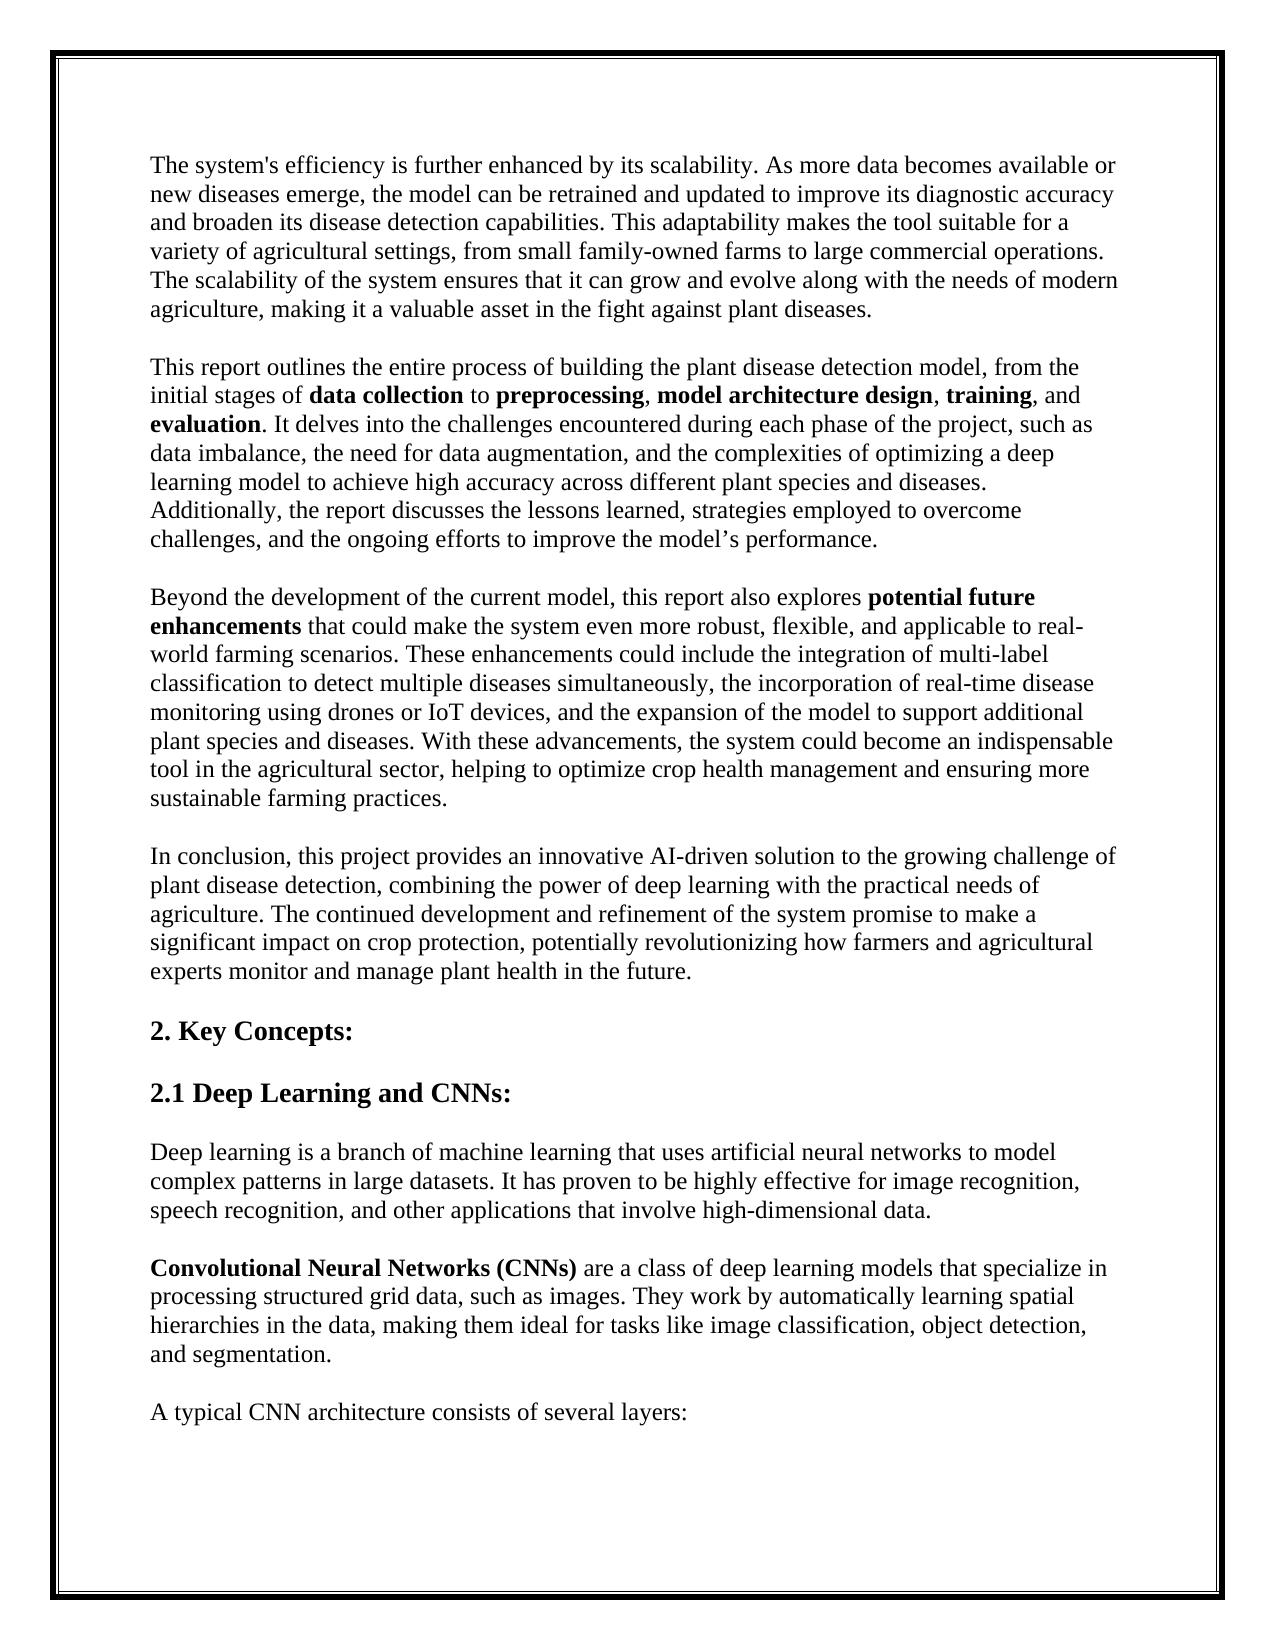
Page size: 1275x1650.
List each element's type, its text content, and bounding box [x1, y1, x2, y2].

text A typical CNN architecture consists of several layers: [150, 1397, 1125, 1426]
text Deep learning is a branch of machine learning that uses artificial neural networks to model complex patterns in large datasets. It has proven to be highly effective for image recognition, speech recognition, and other applications that involve high-dimensional data. [150, 1137, 1125, 1223]
text The system's efficiency is further enhanced by its scalability. As more data becomes available or new diseases emerge, the model can be retrained and updated to improve its diagnostic accuracy and broaden its disease detection capabilities. This adaptability makes the tool suitable for a variety of agricultural settings, from small family-owned farms to large commercial operations. The scalability of the system ensures that it can grow and evolve along with the needs of modern agriculture, making it a valuable asset in the fight against plant diseases. [150, 150, 1125, 322]
text In conclusion, this project provides an innovative AI-driven solution to the growing challenge of plant disease detection, combining the power of deep learning with the practical needs of agriculture. The continued development and refinement of the system promise to make a significant impact on crop protection, potentially revolutionizing how farmers and agricultural experts monitor and manage plant health in the future. [150, 841, 1125, 985]
subtitle 2.1 Deep Learning and CNNs: [150, 1076, 1125, 1108]
text This report outlines the entire process of building the plant disease detection model, from the initial stages of data collection to preprocessing, model architecture design, training, and evaluation. It delves into the challenges encountered during each phase of the project, such as data imbalance, the need for data augmentation, and the complexities of optimizing a deep learning model to achieve high accuracy across different plant species and diseases. Additionally, the report discusses the lessons learned, strategies employed to overcome challenges, and the ongoing efforts to improve the model’s performance. [150, 352, 1125, 553]
text Beyond the development of the current model, this report also explores potential future enhancements that could make the system even more robust, flexible, and applicable to real-world farming scenarios. These enhancements could include the integration of multi-label classification to detect multiple diseases simultaneously, the incorporation of real-time disease monitoring using drones or IoT devices, and the expansion of the model to support additional plant species and diseases. With these advancements, the system could become an indispensable tool in the agricultural sector, helping to optimize crop health management and ensuring more sustainable farming practices. [150, 582, 1125, 812]
text Convolutional Neural Networks (CNNs) are a class of deep learning models that specialize in processing structured grid data, such as images. They work by automatically learning spatial hierarchies in the data, making them ideal for tasks like image classification, object detection, and segmentation. [150, 1253, 1125, 1368]
text 2. Key Concepts: [150, 1014, 1125, 1047]
